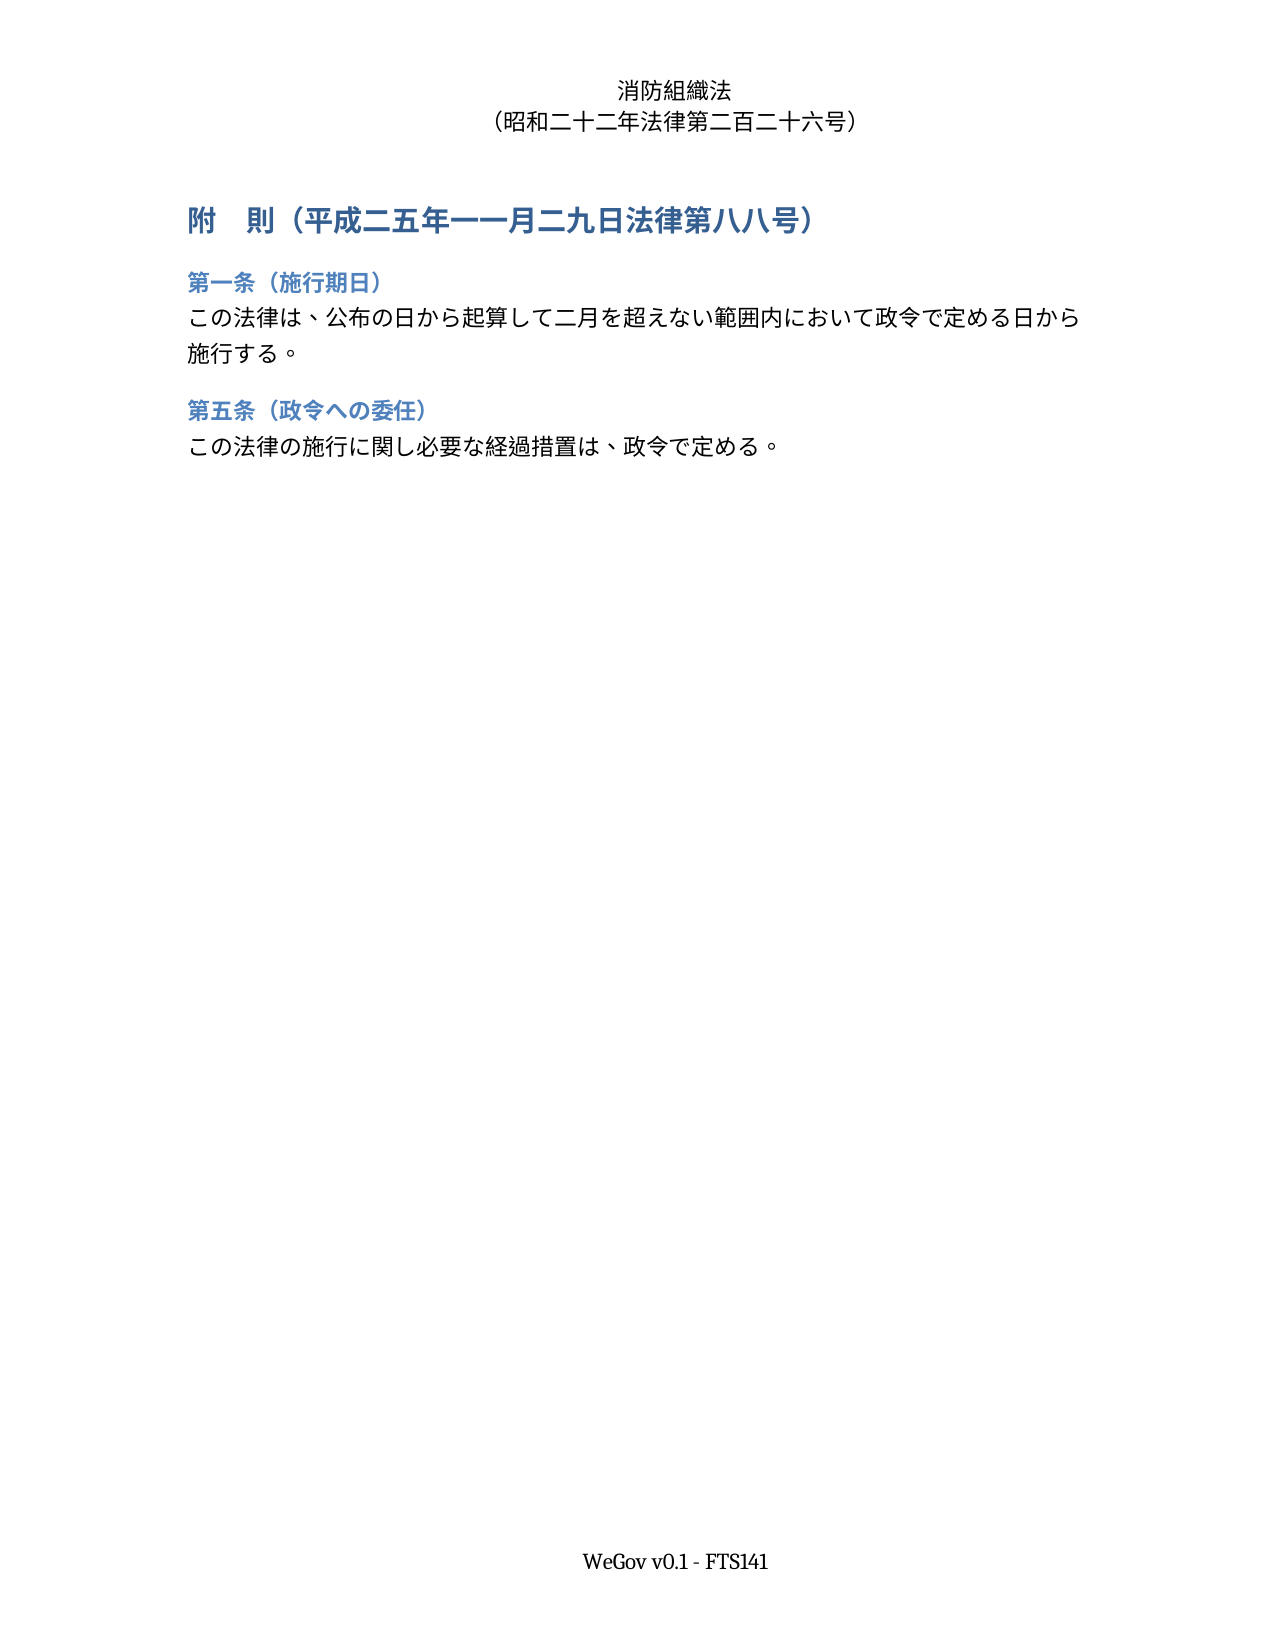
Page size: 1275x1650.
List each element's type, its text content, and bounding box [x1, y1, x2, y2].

subtitle 第一条（施行期日） [187, 266, 1087, 298]
text この法律の施行に関し必要な経過措置は、政令で定める。 [187, 431, 1087, 462]
subtitle 第五条（政令への委任） [187, 395, 1087, 426]
subtitle 附 則（平成二五年一一月二九日法律第八八号） [187, 200, 1087, 240]
text この法律は、公布の日から起算して二月を超えない範囲内において政令で定める日から施行する。 [187, 302, 1087, 369]
